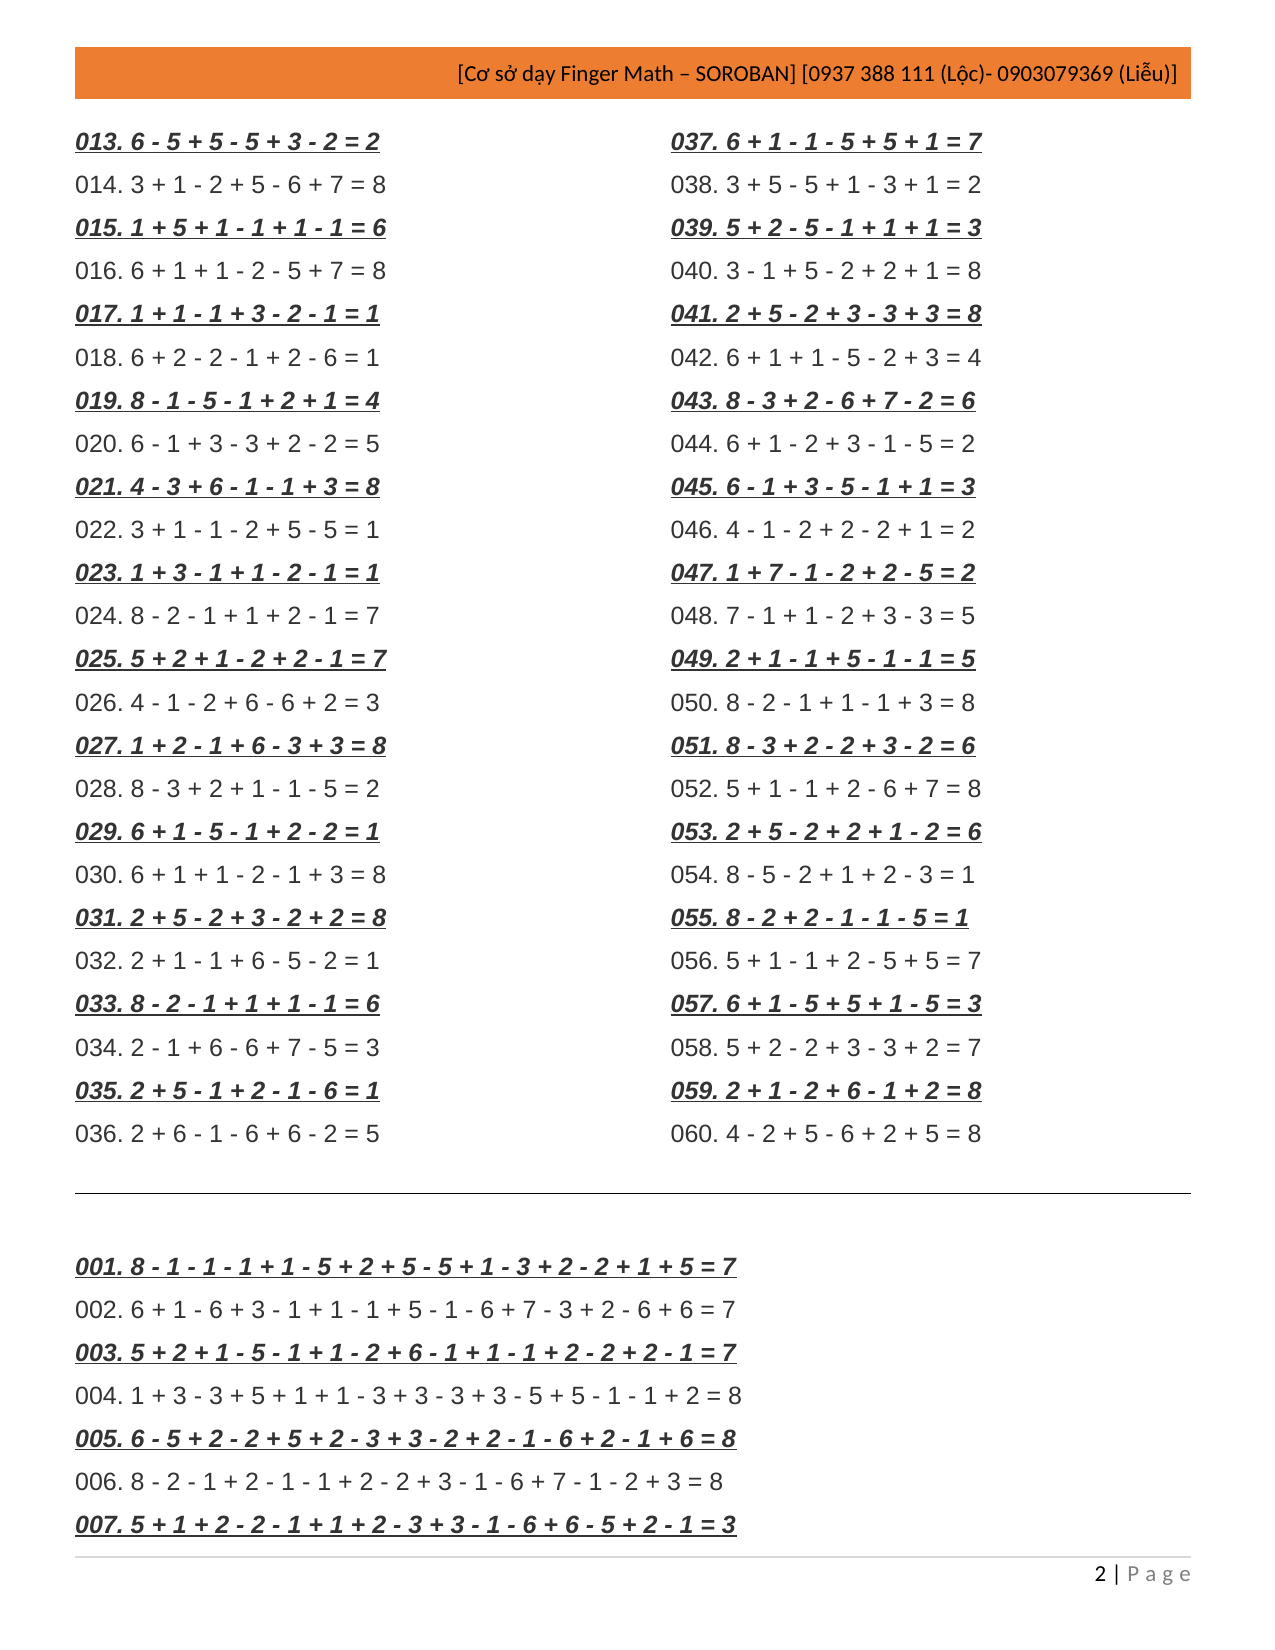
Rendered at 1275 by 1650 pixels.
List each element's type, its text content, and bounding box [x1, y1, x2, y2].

text 055. 8 - 2 + 2 - 1 - 1 - 5 = 1 [670, 903, 1191, 932]
text 018. 6 + 2 - 2 - 1 + 2 - 6 = 1 [75, 342, 595, 371]
text 059. 2 + 1 - 2 + 6 - 1 + 2 = 8 [670, 1076, 1191, 1104]
text 002. 6 + 1 - 6 + 3 - 1 + 1 - 1 + 5 - 1 - 6 + 7 - 3 + 2 - 6 + 6 = 7 [75, 1295, 1191, 1324]
text 052. 5 + 1 - 1 + 2 - 6 + 7 = 8 [670, 774, 1191, 802]
text 038. 3 + 5 - 5 + 1 - 3 + 1 = 2 [670, 170, 1191, 199]
text 023. 1 + 3 - 1 + 1 - 2 - 1 = 1 [75, 558, 595, 587]
text 020. 6 - 1 + 3 - 3 + 2 - 2 = 5 [75, 429, 595, 457]
text 058. 5 + 2 - 2 + 3 - 3 + 2 = 7 [670, 1032, 1191, 1061]
text 019. 8 - 1 - 5 - 1 + 2 + 1 = 4 [75, 386, 595, 414]
text 024. 8 - 2 - 1 + 1 + 2 - 1 = 7 [75, 601, 595, 630]
text 006. 8 - 2 - 1 + 2 - 1 - 1 + 2 - 2 + 3 - 1 - 6 + 7 - 1 - 2 + 3 = 8 [75, 1467, 1191, 1496]
text 047. 1 + 7 - 1 - 2 + 2 - 5 = 2 [670, 558, 1191, 587]
text 049. 2 + 1 - 1 + 5 - 1 - 1 = 5 [670, 644, 1191, 673]
text 053. 2 + 5 - 2 + 2 + 1 - 2 = 6 [670, 817, 1191, 846]
text 029. 6 + 1 - 5 - 1 + 2 - 2 = 1 [75, 817, 595, 846]
text 045. 6 - 1 + 3 - 5 - 1 + 1 = 3 [670, 472, 1191, 501]
text 033. 8 - 2 - 1 + 1 + 1 - 1 = 6 [75, 989, 595, 1018]
text 022. 3 + 1 - 1 - 2 + 5 - 5 = 1 [75, 515, 595, 544]
text 046. 4 - 1 - 2 + 2 - 2 + 1 = 2 [670, 515, 1191, 544]
text 051. 8 - 3 + 2 - 2 + 3 - 2 = 6 [670, 731, 1191, 759]
text 040. 3 - 1 + 5 - 2 + 2 + 1 = 8 [670, 256, 1191, 285]
text 039. 5 + 2 - 5 - 1 + 1 + 1 = 3 [670, 213, 1191, 242]
text 026. 4 - 1 - 2 + 6 - 6 + 2 = 3 [75, 687, 595, 716]
text 003. 5 + 2 + 1 - 5 - 1 + 1 - 2 + 6 - 1 + 1 - 1 + 2 - 2 + 2 - 1 = 7 [75, 1338, 1191, 1367]
text 034. 2 - 1 + 6 - 6 + 7 - 5 = 3 [75, 1032, 595, 1061]
text 044. 6 + 1 - 2 + 3 - 1 - 5 = 2 [670, 429, 1191, 457]
text 004. 1 + 3 - 3 + 5 + 1 + 1 - 3 + 3 - 3 + 3 - 5 + 5 - 1 - 1 + 2 = 8 [75, 1381, 1191, 1410]
text 057. 6 + 1 - 5 + 5 + 1 - 5 = 3 [670, 989, 1191, 1018]
text 050. 8 - 2 - 1 + 1 - 1 + 3 = 8 [670, 687, 1191, 716]
text 007. 5 + 1 + 2 - 2 - 1 + 1 + 2 - 3 + 3 - 1 - 6 + 6 - 5 + 2 - 1 = 3 [75, 1511, 1191, 1539]
text 048. 7 - 1 + 1 - 2 + 3 - 3 = 5 [670, 601, 1191, 630]
text 030. 6 + 1 + 1 - 2 - 1 + 3 = 8 [75, 860, 595, 889]
text 015. 1 + 5 + 1 - 1 + 1 - 1 = 6 [75, 213, 595, 242]
text 028. 8 - 3 + 2 + 1 - 1 - 5 = 2 [75, 774, 595, 802]
text 056. 5 + 1 - 1 + 2 - 5 + 5 = 7 [670, 946, 1191, 975]
text 060. 4 - 2 + 5 - 6 + 2 + 5 = 8 [670, 1119, 1191, 1147]
text 027. 1 + 2 - 1 + 6 - 3 + 3 = 8 [75, 731, 595, 759]
text 021. 4 - 3 + 6 - 1 - 1 + 3 = 8 [75, 472, 595, 501]
text 025. 5 + 2 + 1 - 2 + 2 - 1 = 7 [75, 644, 595, 673]
text 043. 8 - 3 + 2 - 6 + 7 - 2 = 6 [670, 386, 1191, 414]
text 017. 1 + 1 - 1 + 3 - 2 - 1 = 1 [75, 299, 595, 328]
text 035. 2 + 5 - 1 + 2 - 1 - 6 = 1 [75, 1076, 595, 1104]
text 054. 8 - 5 - 2 + 1 + 2 - 3 = 1 [670, 860, 1191, 889]
text 032. 2 + 1 - 1 + 6 - 5 - 2 = 1 [75, 946, 595, 975]
text 014. 3 + 1 - 2 + 5 - 6 + 7 = 8 [75, 170, 595, 199]
text 037. 6 + 1 - 1 - 5 + 5 + 1 = 7 [670, 127, 1191, 156]
text 036. 2 + 6 - 1 - 6 + 6 - 2 = 5 [75, 1119, 595, 1147]
text 031. 2 + 5 - 2 + 3 - 2 + 2 = 8 [75, 903, 595, 932]
text 016. 6 + 1 + 1 - 2 - 5 + 7 = 8 [75, 256, 595, 285]
text 005. 6 - 5 + 2 - 2 + 5 + 2 - 3 + 3 - 2 + 2 - 1 - 6 + 2 - 1 + 6 = 8 [75, 1424, 1191, 1453]
text 041. 2 + 5 - 2 + 3 - 3 + 3 = 8 [670, 299, 1191, 328]
text 013. 6 - 5 + 5 - 5 + 3 - 2 = 2 [75, 127, 595, 156]
text 042. 6 + 1 + 1 - 5 - 2 + 3 = 4 [670, 342, 1191, 371]
text 001. 8 - 1 - 1 - 1 + 1 - 5 + 2 + 5 - 5 + 1 - 3 + 2 - 2 + 1 + 5 = 7 [75, 1252, 1191, 1281]
